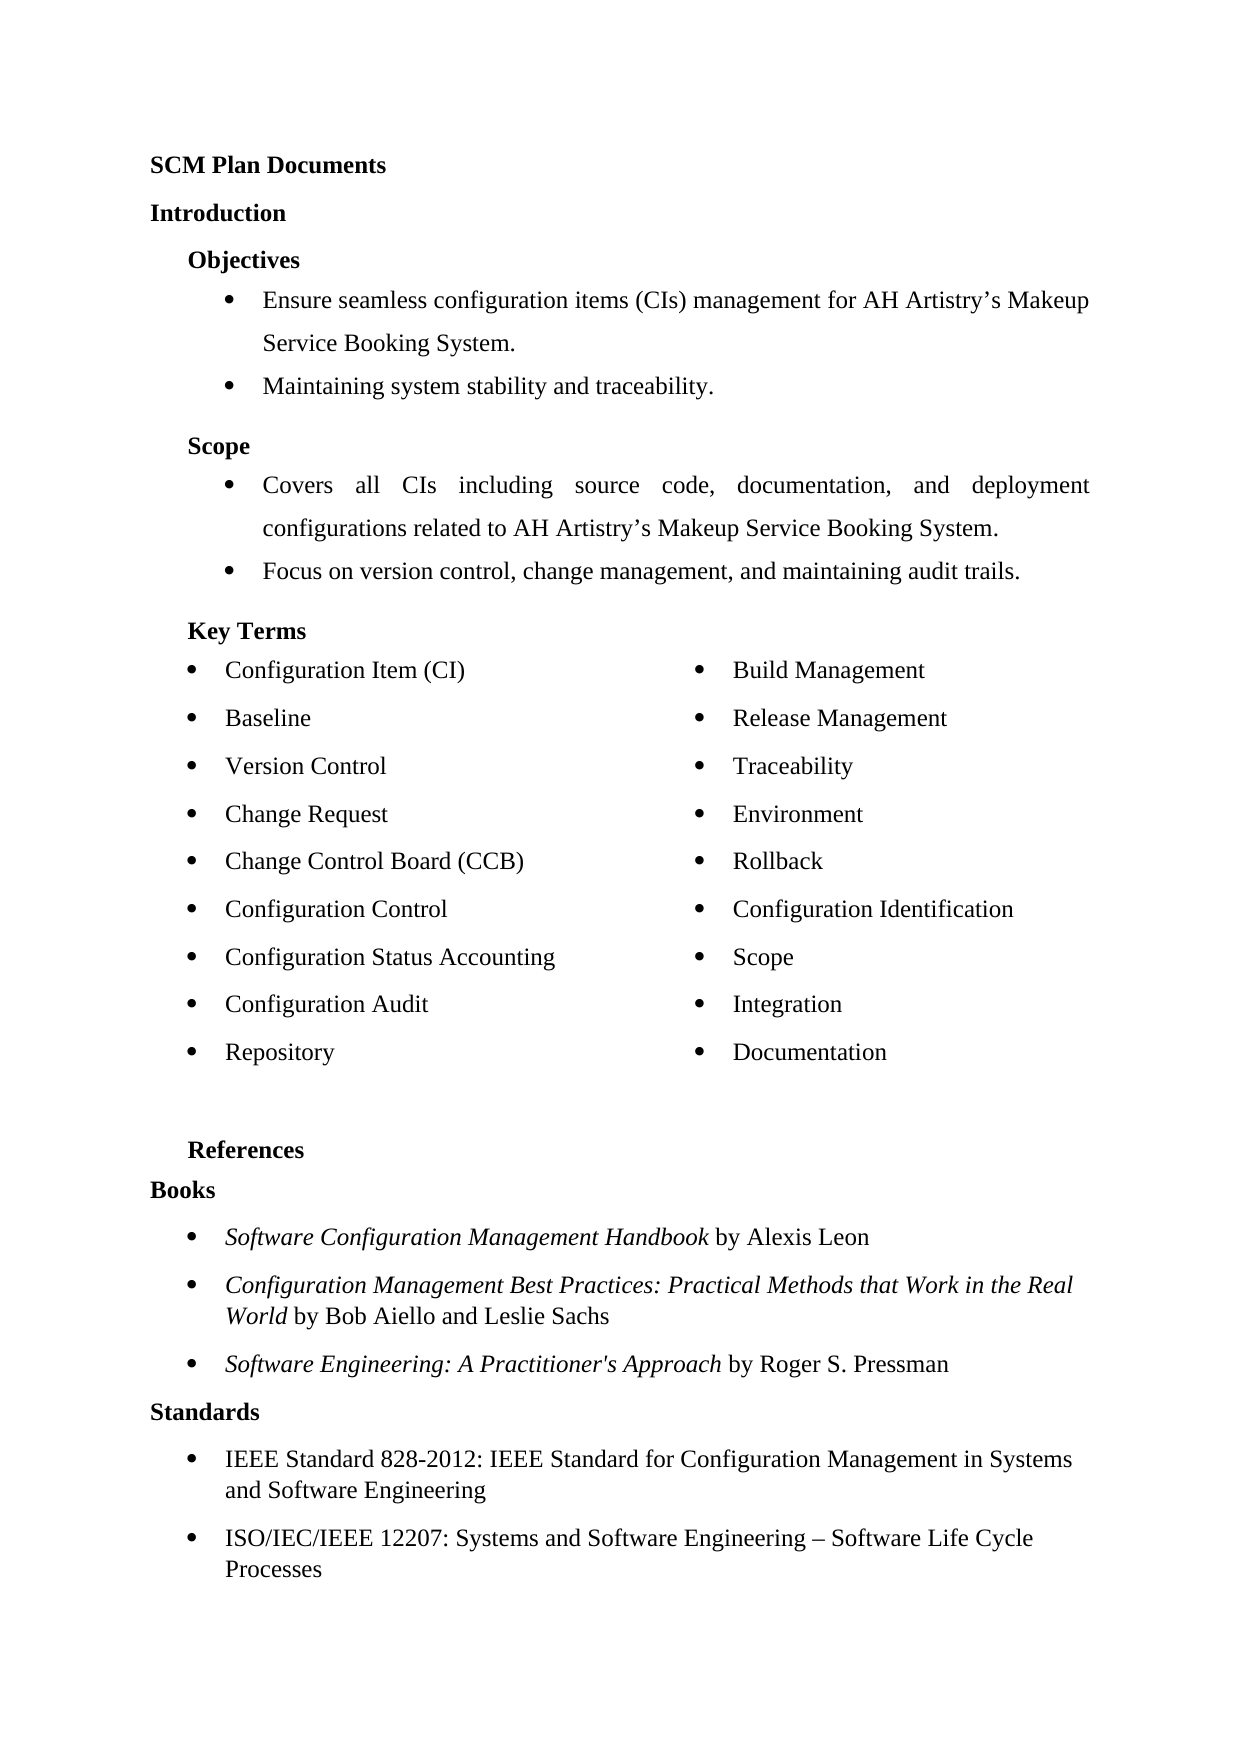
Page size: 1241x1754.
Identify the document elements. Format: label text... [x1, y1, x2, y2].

list Release Management [695, 703, 1090, 732]
list Traceability [695, 751, 1090, 780]
list Scope [695, 942, 1090, 971]
list Configuration Identification [695, 894, 1090, 923]
subtitle Objectives [187, 245, 1090, 274]
list Change Request [187, 799, 583, 827]
list Configuration Status Accounting [187, 942, 583, 971]
list Configuration Audit [187, 989, 583, 1018]
list Covers all CIs including source code, documentation, and deployment configurations related to AH Artistry’s Makeup Service Booking System. [225, 470, 1090, 542]
text Books [150, 1175, 1090, 1203]
subtitle Introduction [150, 198, 1090, 226]
list Change Control Board (CCB) [187, 846, 583, 875]
list Configuration Control [187, 894, 583, 923]
list Configuration Item (CI) [187, 656, 583, 684]
subtitle Key Terms [187, 616, 1090, 645]
list ISO/IEC/IEEE 12207: Systems and Software Engineering – Software Life Cycle Processes [187, 1523, 1090, 1583]
subtitle Scope [187, 431, 1090, 459]
list Ensure seamless configuration items (CIs) management for AH Artistry’s Makeup Service Booking System. [225, 285, 1090, 357]
list Focus on version control, change management, and maintaining audit trails. [225, 556, 1090, 585]
subtitle References [187, 1135, 1090, 1164]
list Software Engineering: A Practitioner's Approach by Roger S. Pressman [187, 1349, 1090, 1378]
text Standards [150, 1397, 1090, 1425]
list Rollback [695, 846, 1090, 875]
list Build Management [695, 656, 1090, 684]
list Configuration Management Best Practices: Practical Methods that Work in the Real World by Bob Aiello and Leslie Sachs [187, 1270, 1090, 1330]
list Documentation [695, 1037, 1090, 1066]
list IEEE Standard 828-2012: IEEE Standard for Configuration Management in Systems and Software Engineering [187, 1444, 1090, 1504]
list Maintaining system stability and traceability. [225, 371, 1090, 400]
list Baseline [187, 703, 583, 732]
list Integration [695, 989, 1090, 1018]
list Repository [187, 1037, 583, 1066]
list Version Control [187, 751, 583, 780]
list Software Configuration Management Handbook by Alexis Leon [187, 1222, 1090, 1251]
subtitle SCM Plan Documents [150, 150, 1090, 179]
list Environment [695, 799, 1090, 827]
